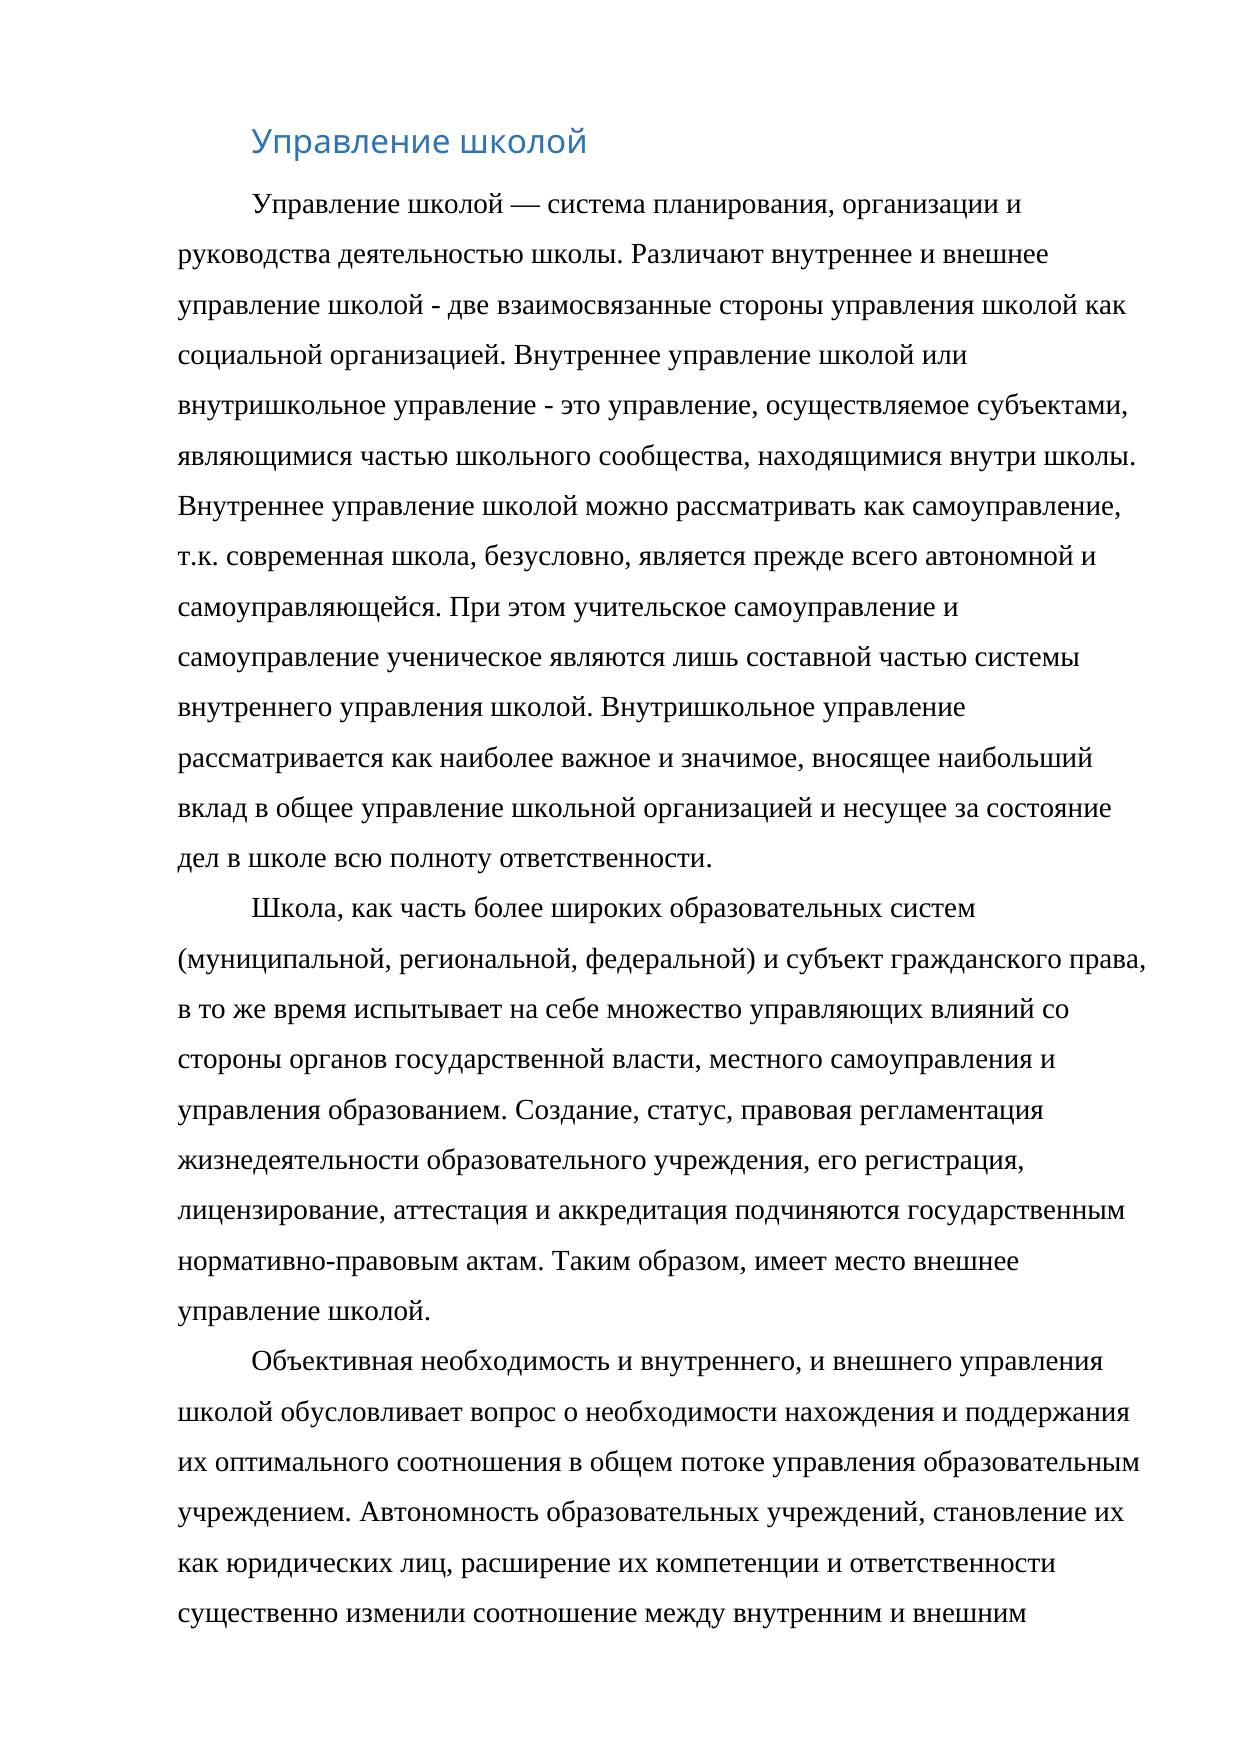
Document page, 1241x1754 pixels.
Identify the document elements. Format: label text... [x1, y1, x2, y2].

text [177, 1343, 1152, 1628]
text Управление школой — система планирования, организации и руководства деятельностью школы. Различают внутреннее и внешнее управление школой - две взаимосвязанные стороны управления школой как социальной организацией. Внутреннее управление школой или внутришкольное управление - это управление, осуществляемое субъектами, являющимися частью школьного сообщества, находящимися внутри школы. Внутреннее управление школой можно рассматривать как самоуправление, т.к. современная школа, безусловно, является прежде всего автономной и самоуправляющейся. При этом учительское самоуправление и самоуправление ученическое являются лишь составной частью системы внутреннего управления школой. Внутришкольное управление рассматривается как наиболее важное и значимое, вносящее наибольший вклад в общее управление школьной организацией и несущее за состояние дел в школе всю полноту ответственности. [177, 186, 1152, 874]
subtitle Управление школой [177, 118, 1152, 163]
text Школа, как часть более широких образовательных систем (муниципальной, региональной, федеральной) и субъект гражданского права, в то же время испытывает на себе множество управляющих влияний со стороны органов государственной власти, местного самоуправления и управления образованием. Создание, статус, правовая регламентация жизнедеятельности образовательного учреждения, его регистрация, лицензирование, аттестация и аккредитация подчиняются государственным нормативно-правовым актам. Таким образом, имеет место внешнее управление школой. [177, 891, 1152, 1327]
